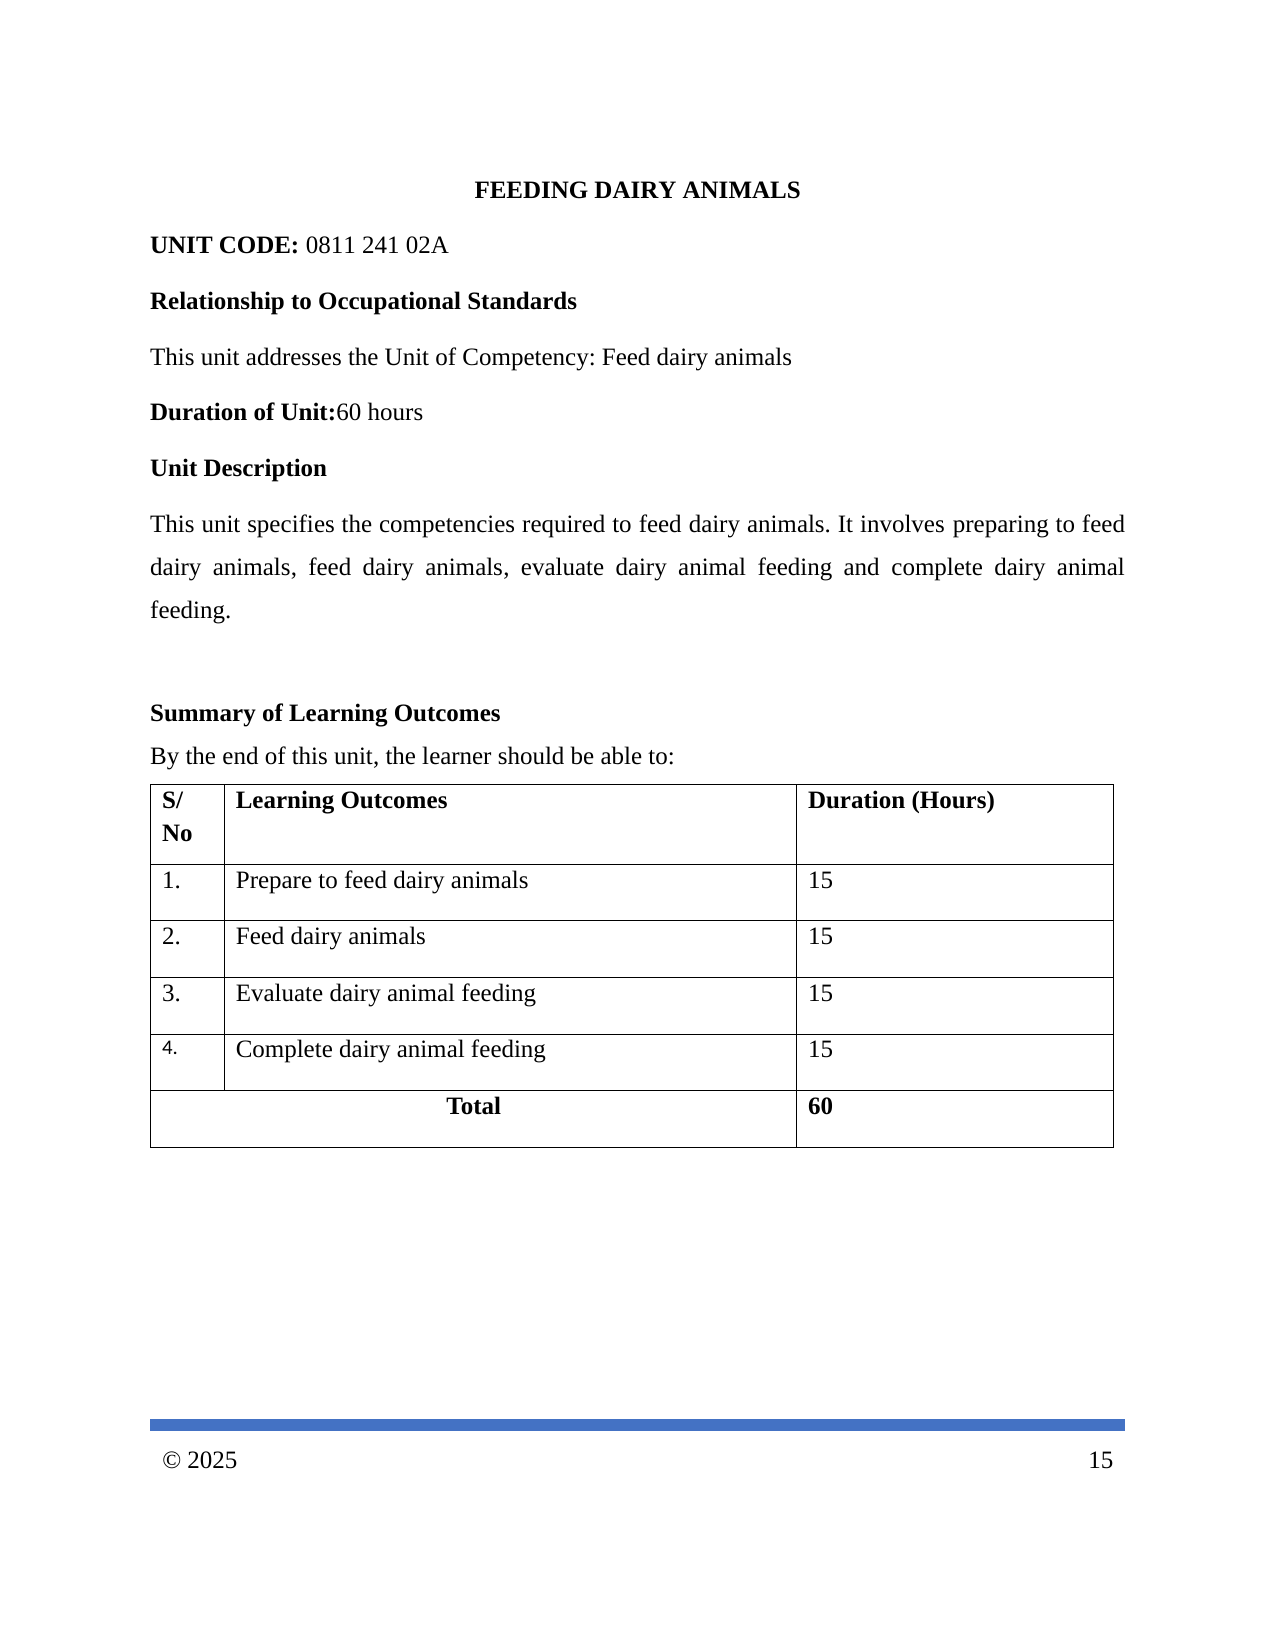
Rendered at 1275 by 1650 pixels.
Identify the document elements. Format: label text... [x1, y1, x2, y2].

table_cell 1. [151, 865, 224, 920]
text Duration of Unit:60 hours [150, 397, 1125, 426]
table_cell Feed dairy animals [225, 921, 796, 977]
table_cell Evaluate dairy animal feeding [225, 978, 796, 1033]
text Summary of Learning Outcomes [150, 698, 1125, 727]
table_cell 15 [797, 865, 1113, 920]
table_cell Total [151, 1091, 796, 1147]
table_cell 15 [797, 921, 1113, 977]
text UNIT CODE: 0811 241 02A [150, 231, 1125, 259]
text Relationship to Occupational Standards [150, 286, 1125, 315]
text This unit specifies the competencies required to feed dairy animals. It involves preparing to feed dairy animals, feed dairy animals, evaluate dairy animal feeding and complete dairy animal feeding. [150, 509, 1125, 624]
table_cell 2. [151, 921, 224, 977]
table_cell Prepare to feed dairy animals [225, 865, 796, 920]
text By the end of this unit, the learner should be able to: [150, 741, 1125, 770]
table_header S/No [151, 785, 224, 864]
table_cell 15 [797, 1035, 1113, 1090]
subtitle FEEDING DAIRY ANIMALS [150, 175, 1125, 204]
table_cell Complete dairy animal feeding [225, 1035, 796, 1090]
table_cell [151, 1035, 224, 1090]
table_cell 15 [797, 978, 1113, 1033]
table_header Learning Outcomes [225, 785, 796, 864]
text Unit Description [150, 453, 1125, 482]
table_cell 3. [151, 978, 224, 1033]
table_cell 60 [797, 1091, 1113, 1147]
table_header Duration (Hours) [797, 785, 1113, 864]
text This unit addresses the Unit of Competency: Feed dairy animals [150, 342, 1125, 371]
